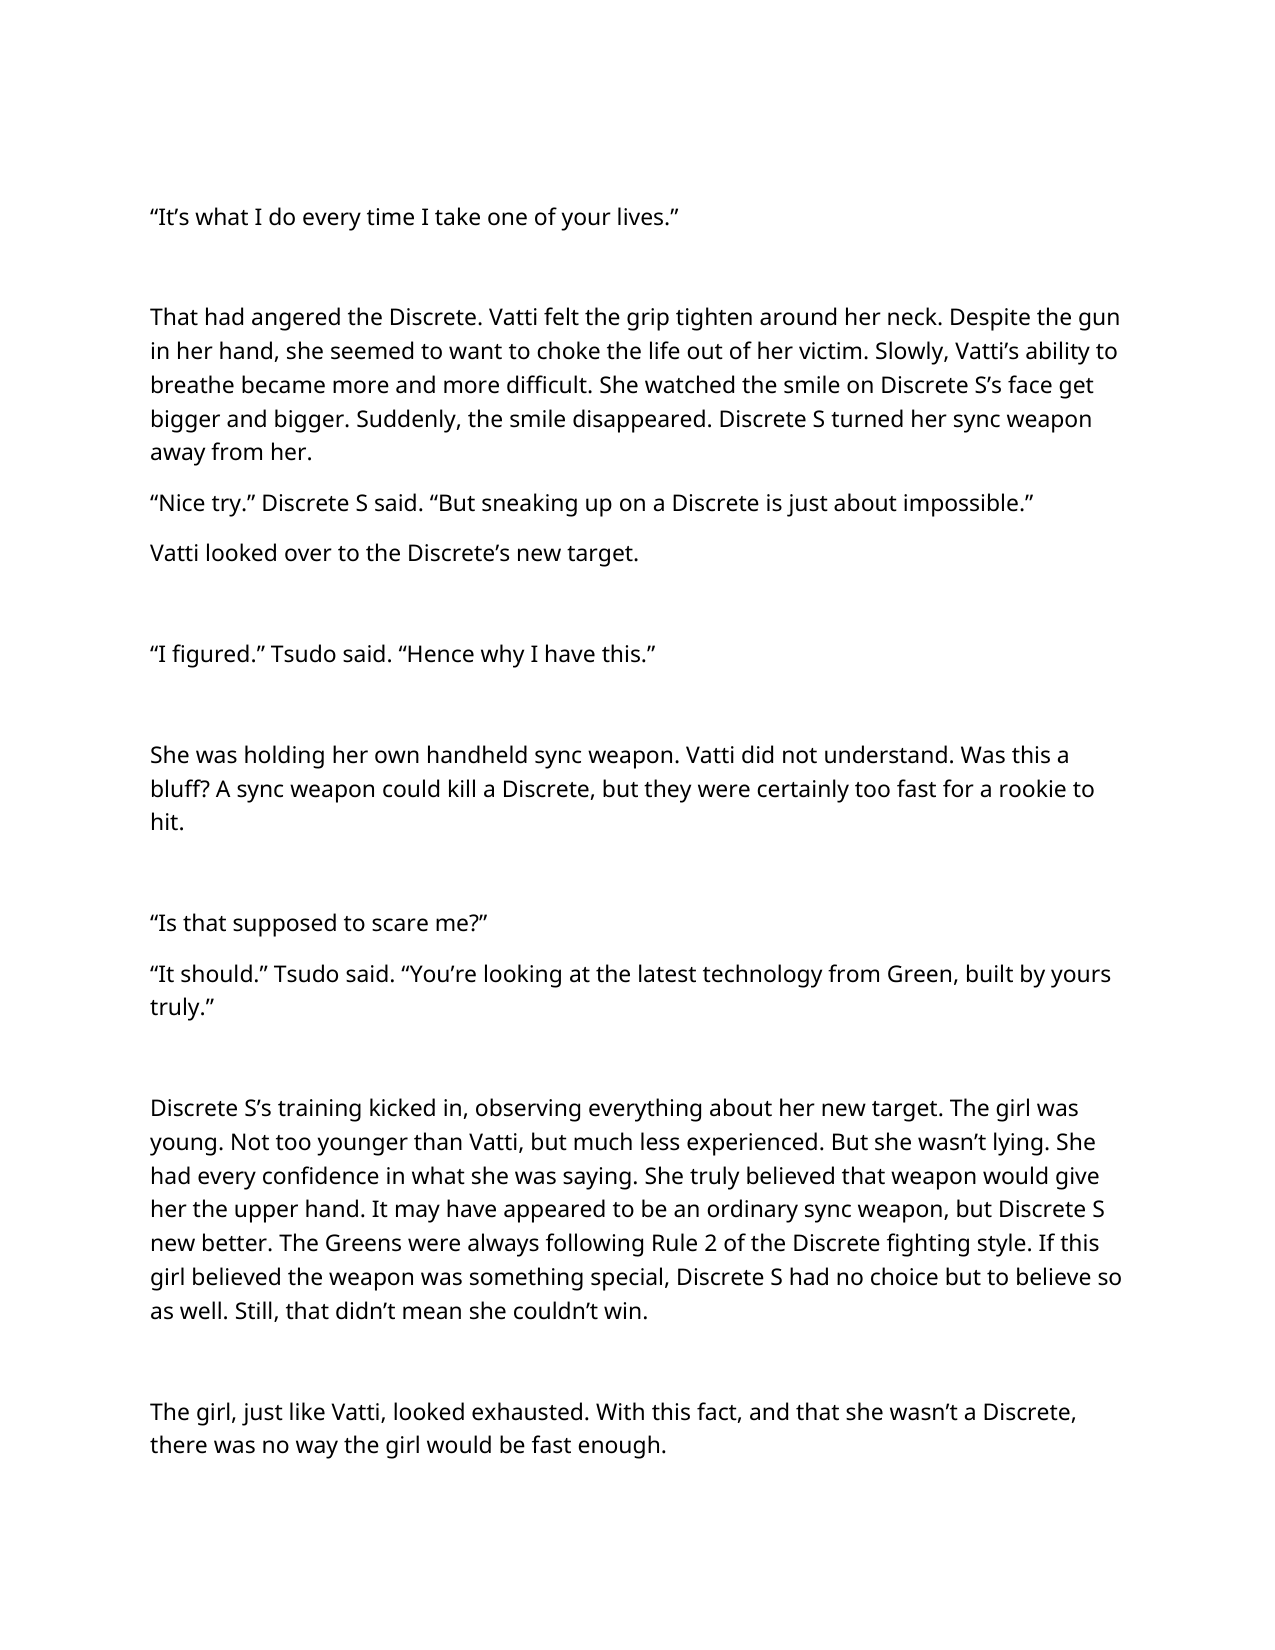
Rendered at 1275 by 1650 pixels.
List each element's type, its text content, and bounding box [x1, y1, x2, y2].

text Vatti looked over to the Discrete’s new target. [150, 537, 1125, 568]
text That had angered the Discrete. Vatti felt the grip tighten around her neck. Despite the gun in her hand, she seemed to want to choke the life out of her victim. Slowly, Vatti’s ability to breathe became more and more difficult. She watched the smile on Discrete S’s face get bigger and bigger. Suddenly, the smile disappeared. Discrete S turned her sync weapon away from her. [150, 301, 1125, 467]
text “Is that supposed to scare me?” [150, 907, 1125, 938]
text “It’s what I do every time I take one of your lives.” [150, 200, 1125, 232]
text “I figured.” Tsudo said. “Hence why I have this.” [150, 638, 1125, 669]
text She was holding her own handheld sync weapon. Vatti did not understand. Was this a bluff? A sync weapon could kill a Discrete, but they were certainly too fast for a rookie to hit. [150, 739, 1125, 837]
text “It should.” Tsudo said. “You’re looking at the latest technology from Green, built by yours truly.” [150, 957, 1125, 1022]
text The girl, just like Vatti, looked exhausted. With this fact, and that she wasn’t a Discrete, there was no way the girl would be fast enough. [150, 1395, 1125, 1460]
text “Nice try.” Discrete S said. “But sneaking up on a Discrete is just about impossible.” [150, 487, 1125, 518]
text Discrete S’s training kicked in, observing everything about her new target. The girl was young. Not too younger than Vatti, but much less experienced. But she wasn’t lying. She had every confidence in what she was saying. She truly believed that weapon would give her the upper hand. It may have appeared to be an ordinary sync weapon, but Discrete S new better. The Greens were always following Rule 2 of the Discrete fighting style. If this girl believed the weapon was something special, Discrete S had no choice but to believe so as well. Still, that didn’t mean she couldn’t win. [150, 1092, 1125, 1326]
